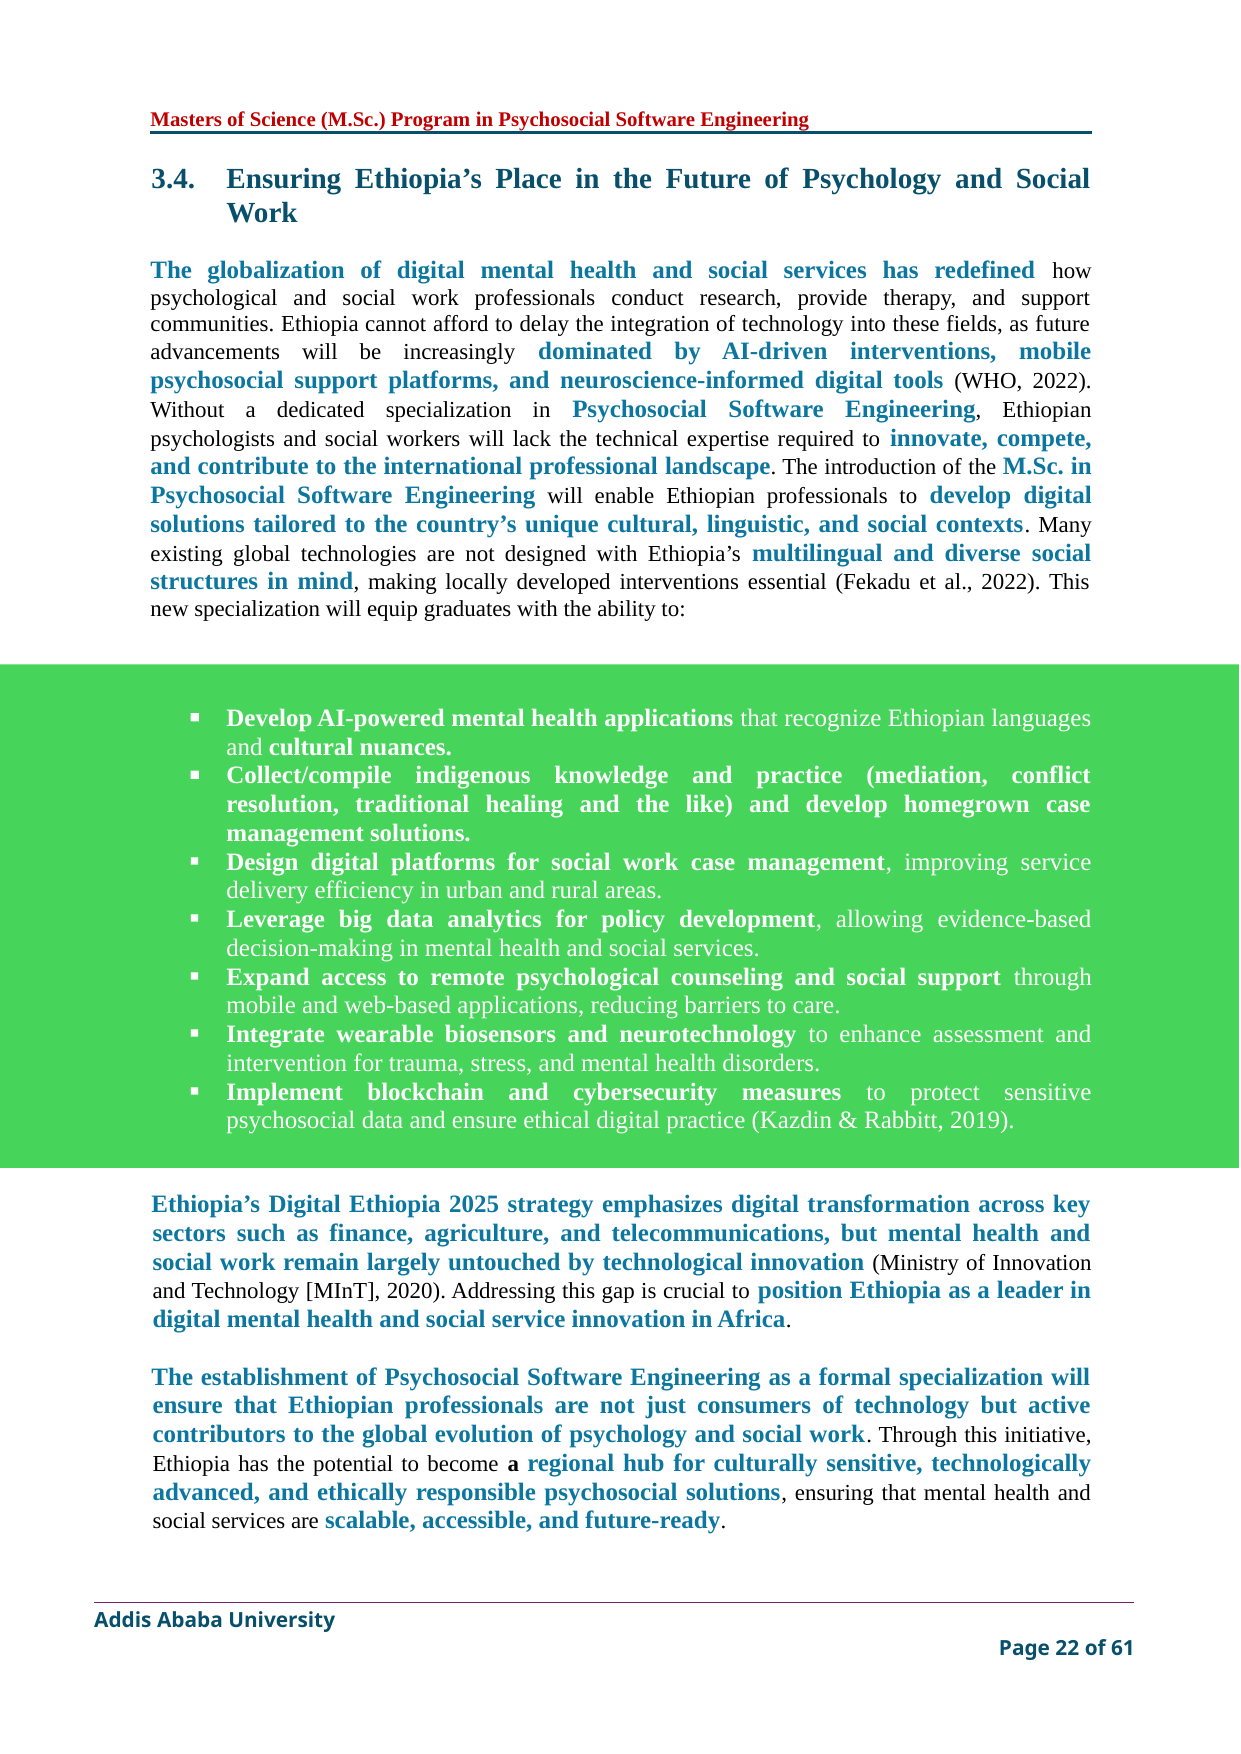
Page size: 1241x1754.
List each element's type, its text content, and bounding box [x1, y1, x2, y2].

list Implement blockchain and cybersecurity measures to protect sensitive psychosocial data and ensure ethical digital practice (Kazdin & Rabbitt, 2019). [189, 1077, 1092, 1134]
list Leverage big data analytics for policy development, allowing evidence-based decision-making in mental health and social services. [189, 904, 1092, 962]
list Design digital platforms for social work case management, improving service delivery efficiency in urban and rural areas. [189, 847, 1092, 904]
list Integrate wearable biosensors and neurotechnology to enhance assessment and intervention for trauma, stress, and mental health disorders. [189, 1019, 1092, 1077]
text The globalization of digital mental health and social services has redefined how psychological and social work professionals conduct research, provide therapy, and support communities. Ethiopia cannot afford to delay the integration of technology into these fields, as future advancements will be increasingly dominated by AI-driven interventions, mobile psychosocial support platforms, and neuroscience-informed digital tools (WHO, 2022). Without a dedicated specialization in Psychosocial Software Engineering, Ethiopian psychologists and social workers will lack the technical expertise required to innovate, compete, and contribute to the international professional landscape. The introduction of the M.Sc. in Psychosocial Software Engineering will enable Ethiopian professionals to develop digital solutions tailored to the country’s unique cultural, linguistic, and social contexts. Many existing global technologies are not designed with Ethiopia’s multilingual and diverse social structures in mind, making locally developed interventions essential (Fekadu et al., 2022). This new specialization will equip graduates with the ability to: [150, 255, 1092, 621]
list Expand access to remote psychological counseling and social support through mobile and web-based applications, reducing barriers to care. [189, 962, 1092, 1019]
text The establishment of Psychosocial Software Engineering as a formal specialization will ensure that Ethiopian professionals are not just consumers of technology but active contributors to the global evolution of psychology and social work. Through this initiative, Ethiopia has the potential to become a regional hub for culturally sensitive, technologically advanced, and ethically responsible psychosocial solutions, ensuring that mental health and social services are scalable, accessible, and future-ready. [151, 1362, 1092, 1534]
subtitle Ensuring Ethiopia’s Place in the Future of Psychology and Social Work [151, 161, 1092, 228]
list Develop AI-powered mental health applications that recognize Ethiopian languages and cultural nuances. [189, 703, 1092, 760]
list Collect/compile indigenous knowledge and practice (mediation, conflict resolution, traditional healing and the like) and develop homegrown case management solutions. [189, 760, 1092, 847]
text Ethiopia’s Digital Ethiopia 2025 strategy emphasizes digital transformation across key sectors such as finance, agriculture, and telecommunications, but mental health and social work remain largely untouched by technological innovation (Ministry of Innovation and Technology [MInT], 2020). Addressing this gap is crucial to position Ethiopia as a leader in digital mental health and social service innovation in Africa. [151, 1189, 1092, 1333]
